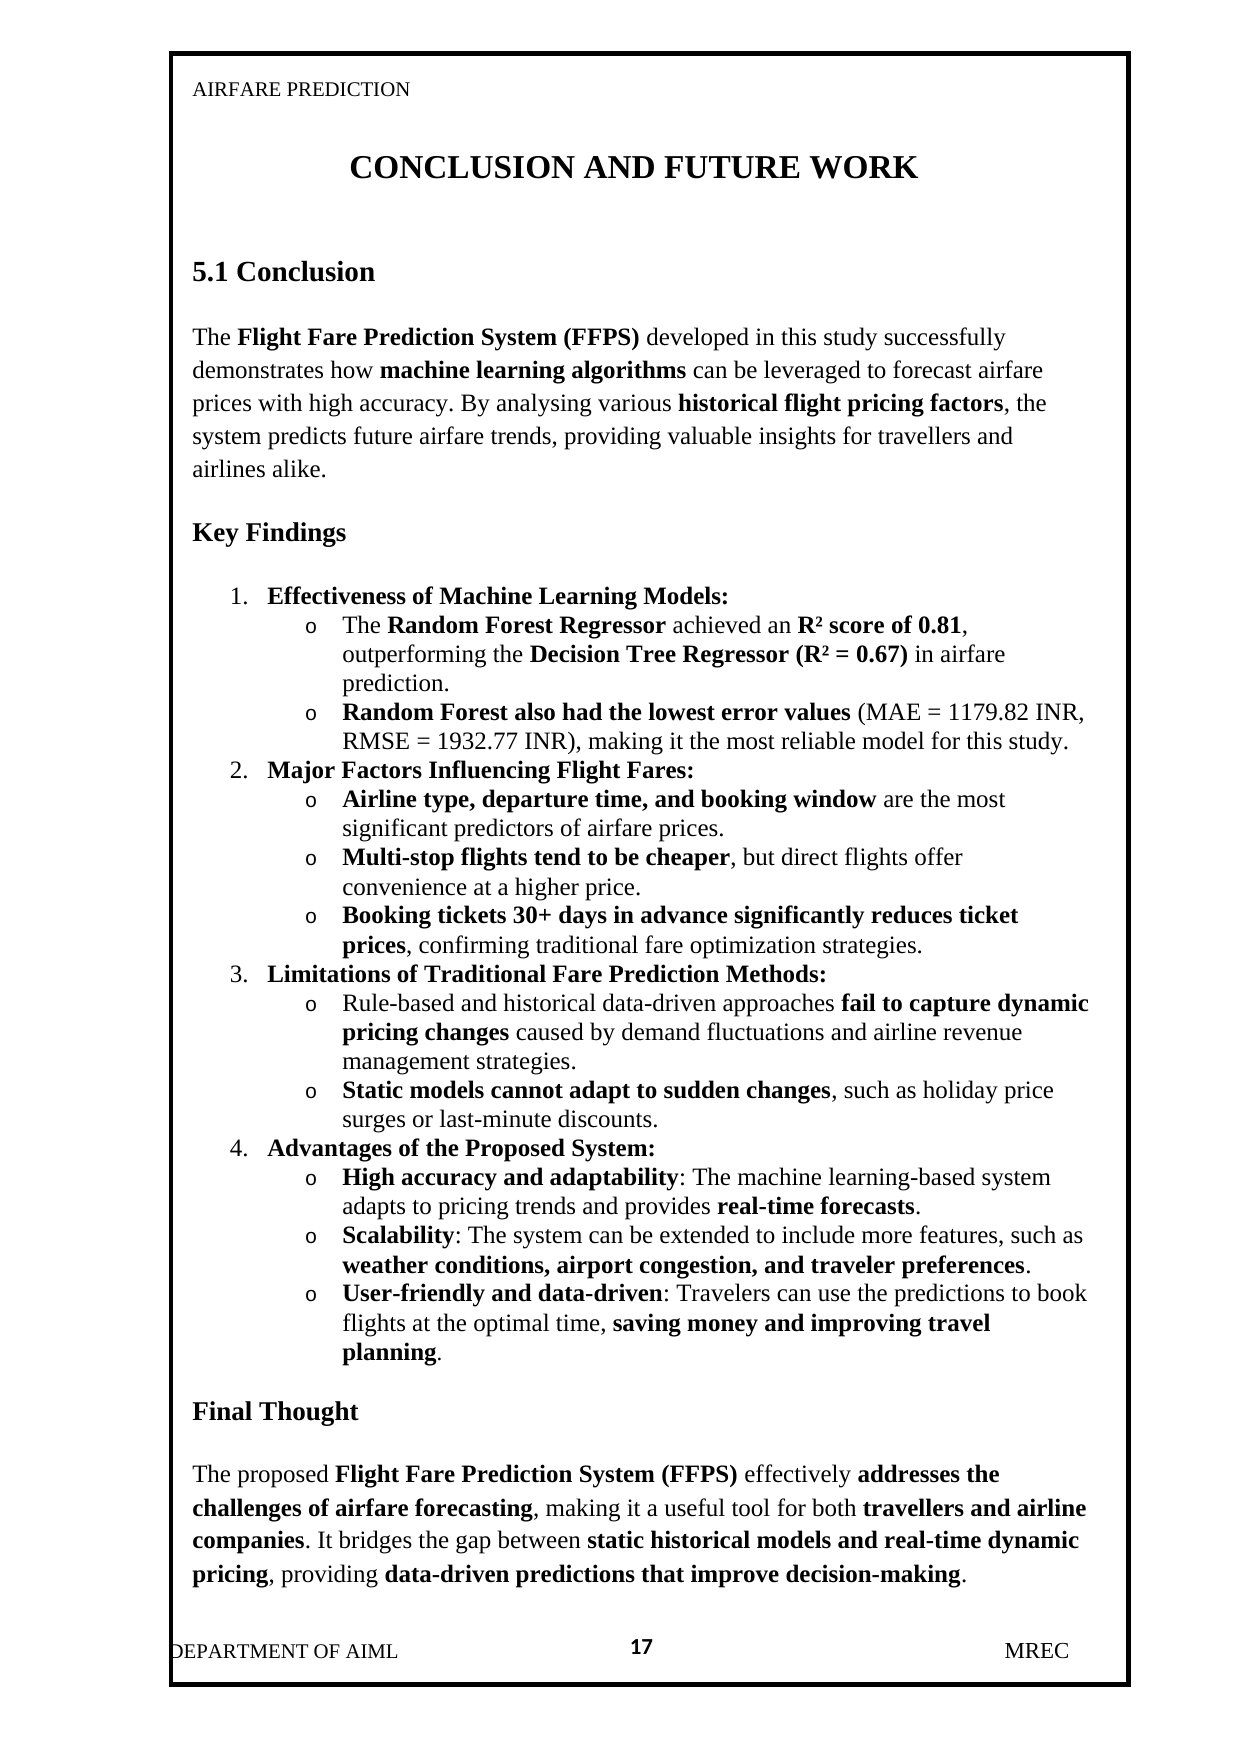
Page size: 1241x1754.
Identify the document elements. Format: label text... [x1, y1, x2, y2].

list Random Forest also had the lowest error values (MAE = 1179.82 INR, RMSE = 1932.77 INR), making it the most reliable model for this study. [304, 697, 1092, 755]
text The Flight Fare Prediction System (FFPS) developed in this study successfully demonstrates how machine learning algorithms can be leveraged to forecast airfare prices with high accuracy. By analysing various historical flight pricing factors, the system predicts future airfare trends, providing valuable insights for travellers and airlines alike. [192, 322, 1092, 483]
subtitle Key Findings [192, 516, 1092, 547]
list Advantages of the Proposed System: [229, 1133, 1092, 1162]
list Multi-stop flights tend to be cheaper, but direct flights offer convenience at a higher price. [304, 842, 1092, 901]
list Scalability: The system can be extended to include more features, such as weather conditions, airport congestion, and traveler preferences. [304, 1220, 1092, 1278]
text The proposed Flight Fare Prediction System (FFPS) effectively addresses the challenges of airfare forecasting, making it a useful tool for both travellers and airline companies. It bridges the gap between static historical models and real-time dynamic pricing, providing data-driven predictions that improve decision-making. [192, 1459, 1092, 1587]
list High accuracy and adaptability: The machine learning-based system adapts to pricing trends and provides real-time forecasts. [304, 1162, 1092, 1220]
text CONCLUSION AND FUTURE WORK [192, 148, 1076, 186]
list User-friendly and data-driven: Travelers can use the predictions to book flights at the optimal time, saving money and improving travel planning. [304, 1278, 1092, 1366]
subtitle 5.1 Conclusion [192, 254, 1092, 288]
list Booking tickets 30+ days in advance significantly reduces ticket prices, confirming traditional fare optimization strategies. [304, 901, 1092, 959]
subtitle Final Thought [192, 1395, 1092, 1426]
list Major Factors Influencing Flight Fares: [229, 755, 1092, 784]
list Limitations of Traditional Fare Prediction Methods: [229, 959, 1092, 988]
list Rule-based and historical data-driven approaches fail to capture dynamic pricing changes caused by demand fluctuations and airline revenue management strategies. [304, 988, 1092, 1075]
list Airline type, departure time, and booking window are the most significant predictors of airfare prices. [304, 784, 1092, 842]
list Static models cannot adapt to sudden changes, such as holiday price surges or last-minute discounts. [304, 1075, 1092, 1133]
list Effectiveness of Machine Learning Models: [229, 581, 1092, 610]
list The Random Forest Regressor achieved an R² score of 0.81, outperforming the Decision Tree Regressor (R² = 0.67) in airfare prediction. [304, 610, 1092, 697]
